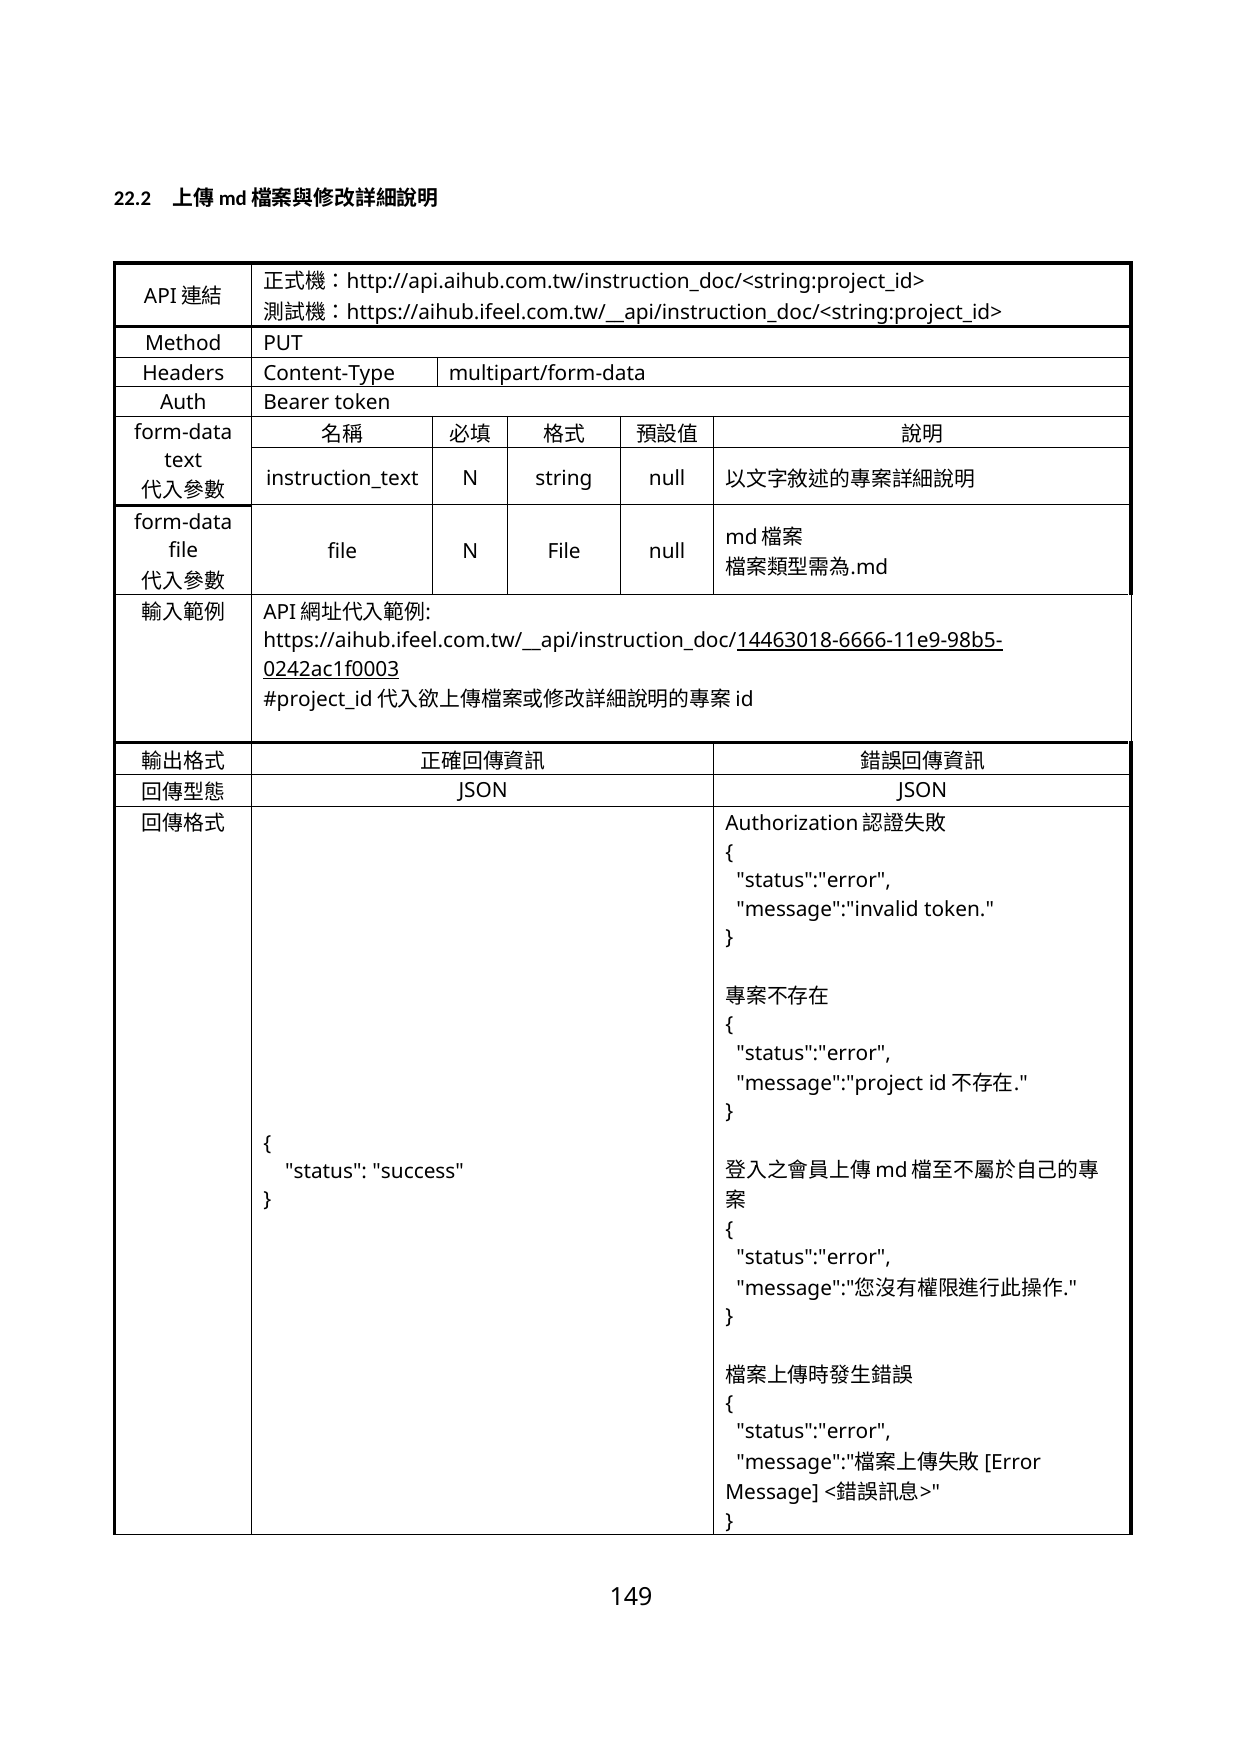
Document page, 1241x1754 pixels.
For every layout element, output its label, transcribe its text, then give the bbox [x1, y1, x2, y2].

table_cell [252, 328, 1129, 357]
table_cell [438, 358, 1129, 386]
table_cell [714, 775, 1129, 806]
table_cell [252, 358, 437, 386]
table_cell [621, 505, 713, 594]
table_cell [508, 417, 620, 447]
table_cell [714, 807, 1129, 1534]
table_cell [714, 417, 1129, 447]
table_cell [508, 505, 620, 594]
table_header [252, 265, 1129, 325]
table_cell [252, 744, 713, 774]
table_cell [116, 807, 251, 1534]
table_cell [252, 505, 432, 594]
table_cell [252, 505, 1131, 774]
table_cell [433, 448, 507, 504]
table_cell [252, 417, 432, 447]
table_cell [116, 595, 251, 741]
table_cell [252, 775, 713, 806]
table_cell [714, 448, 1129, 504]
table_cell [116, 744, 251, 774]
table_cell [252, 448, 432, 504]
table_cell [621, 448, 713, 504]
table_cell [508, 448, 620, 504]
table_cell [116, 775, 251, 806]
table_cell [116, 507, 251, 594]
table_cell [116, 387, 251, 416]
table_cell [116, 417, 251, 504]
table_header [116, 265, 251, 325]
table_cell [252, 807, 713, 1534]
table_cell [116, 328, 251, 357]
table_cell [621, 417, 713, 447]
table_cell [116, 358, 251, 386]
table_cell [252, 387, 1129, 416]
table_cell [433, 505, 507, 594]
subtitle 上傳md檔案與修改詳細說明 [114, 185, 1192, 211]
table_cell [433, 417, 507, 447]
